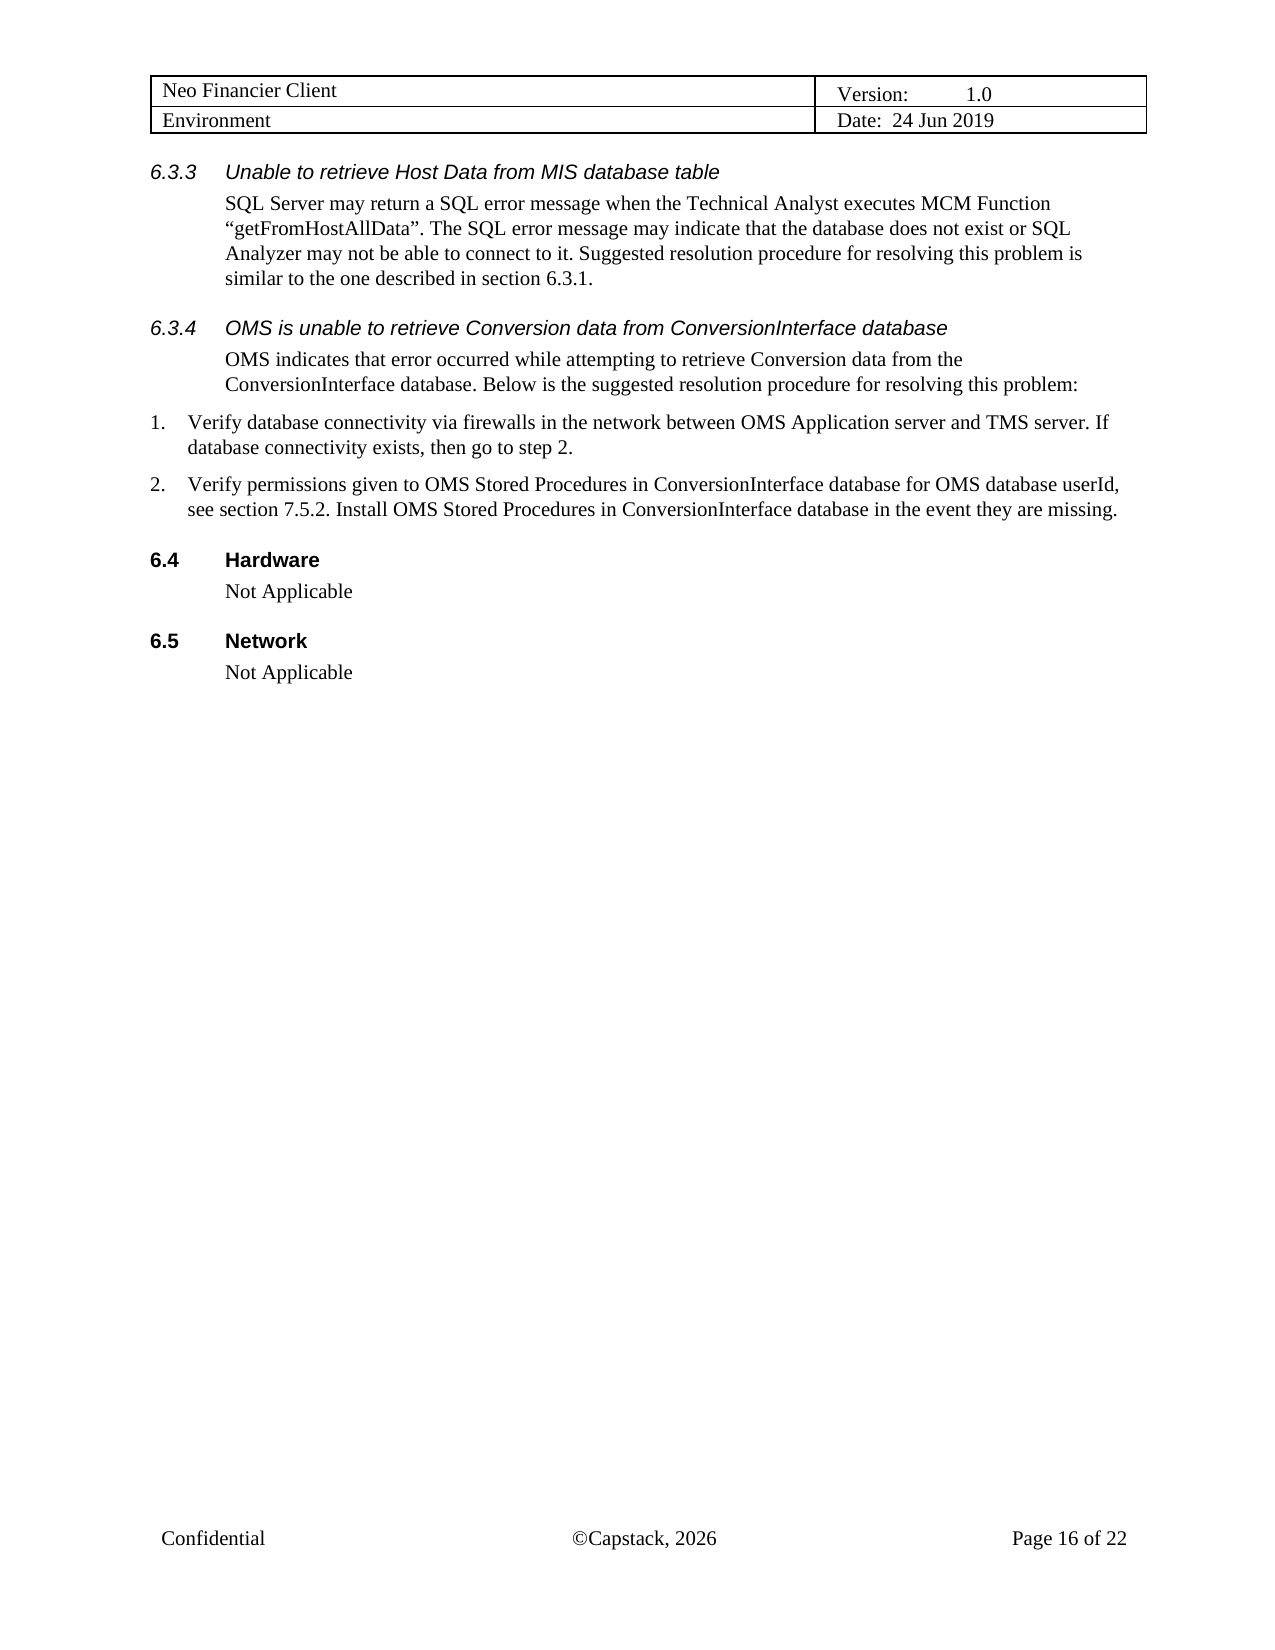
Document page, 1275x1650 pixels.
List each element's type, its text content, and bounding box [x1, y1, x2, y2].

list Verify database connectivity via firewalls in the network between OMS Application server and TMS server. If database connectivity exists, then go to step 2. [150, 409, 1125, 459]
text Not Applicable [225, 659, 1125, 684]
subtitle Unable to retrieve Host Data from MIS database table [150, 159, 1125, 184]
subtitle Hardware [150, 546, 1125, 571]
subtitle OMS is unable to retrieve Conversion data from ConversionInterface database [150, 315, 1125, 340]
subtitle Network [150, 628, 1125, 653]
text Not Applicable [225, 578, 1125, 603]
list Verify permissions given to OMS Stored Procedures in ConversionInterface database for OMS database userId, see section 7.5.2. Install OMS Stored Procedures in ConversionInterface database in the event they are missing. [150, 471, 1125, 521]
text SQL Server may return a SQL error message when the Technical Analyst executes MCM Function “getFromHostAllData”. The SQL error message may indicate that the database does not exist or SQL Analyzer may not be able to connect to it. Suggested resolution procedure for resolving this problem is similar to the one described in section 6.3.1. [225, 190, 1125, 290]
text OMS indicates that error occurred while attempting to retrieve Conversion data from the ConversionInterface database. Below is the suggested resolution procedure for resolving this problem: [225, 346, 1125, 396]
